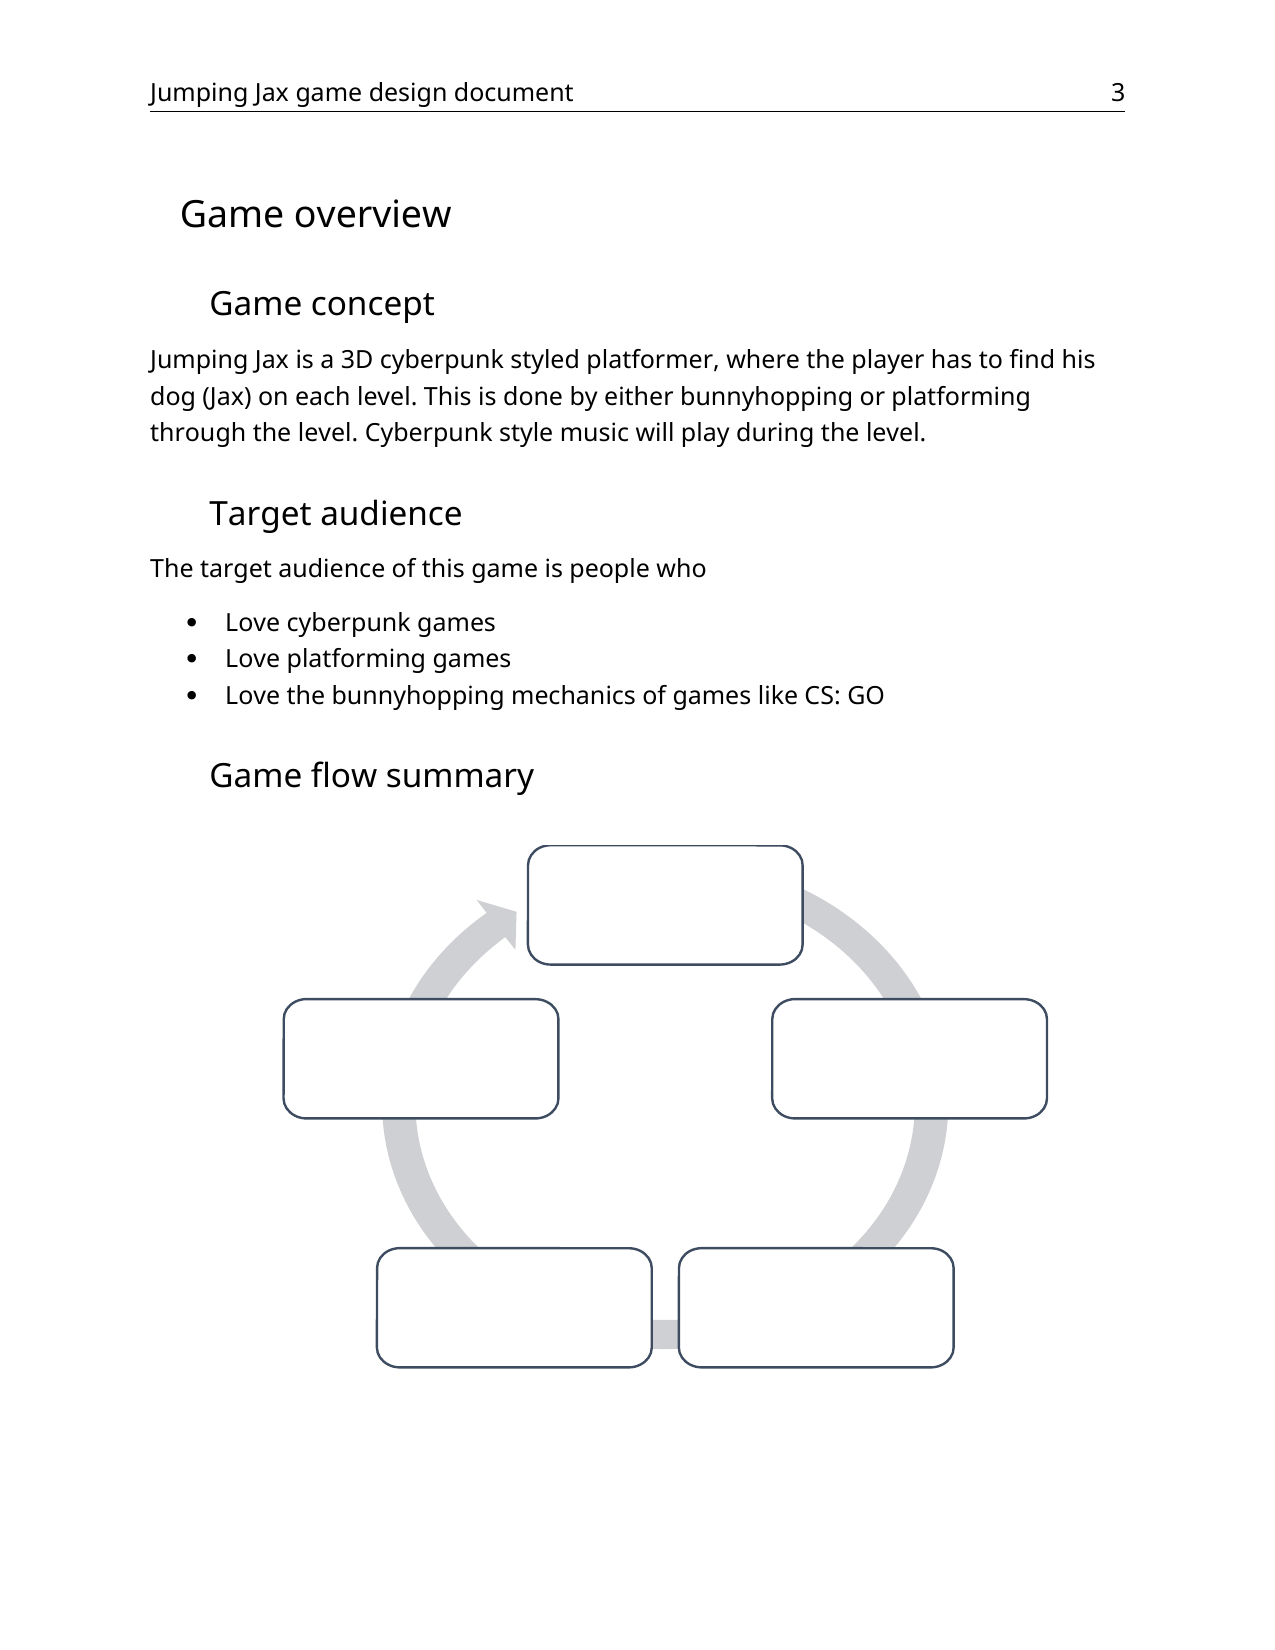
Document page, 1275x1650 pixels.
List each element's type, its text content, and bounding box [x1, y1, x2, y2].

text Jumping Jax is a 3D cyberpunk styled platformer, where the player has to find his dog (Jax) on each level. This is done by either bunnyhopping or platforming through the level. Cyberpunk style music will play during the level. [150, 342, 1125, 449]
list Love platforming games [187, 641, 1125, 675]
text The target audience of this game is people who [150, 551, 1125, 585]
list Love the bunnyhopping mechanics of games like CS: GO [187, 678, 1125, 712]
list Love cyberpunk games [187, 604, 1125, 638]
subtitle Game flow summary [209, 752, 1125, 797]
subtitle Game concept [209, 280, 1125, 326]
subtitle Game overview [179, 187, 1125, 238]
subtitle Target audience [209, 489, 1125, 535]
